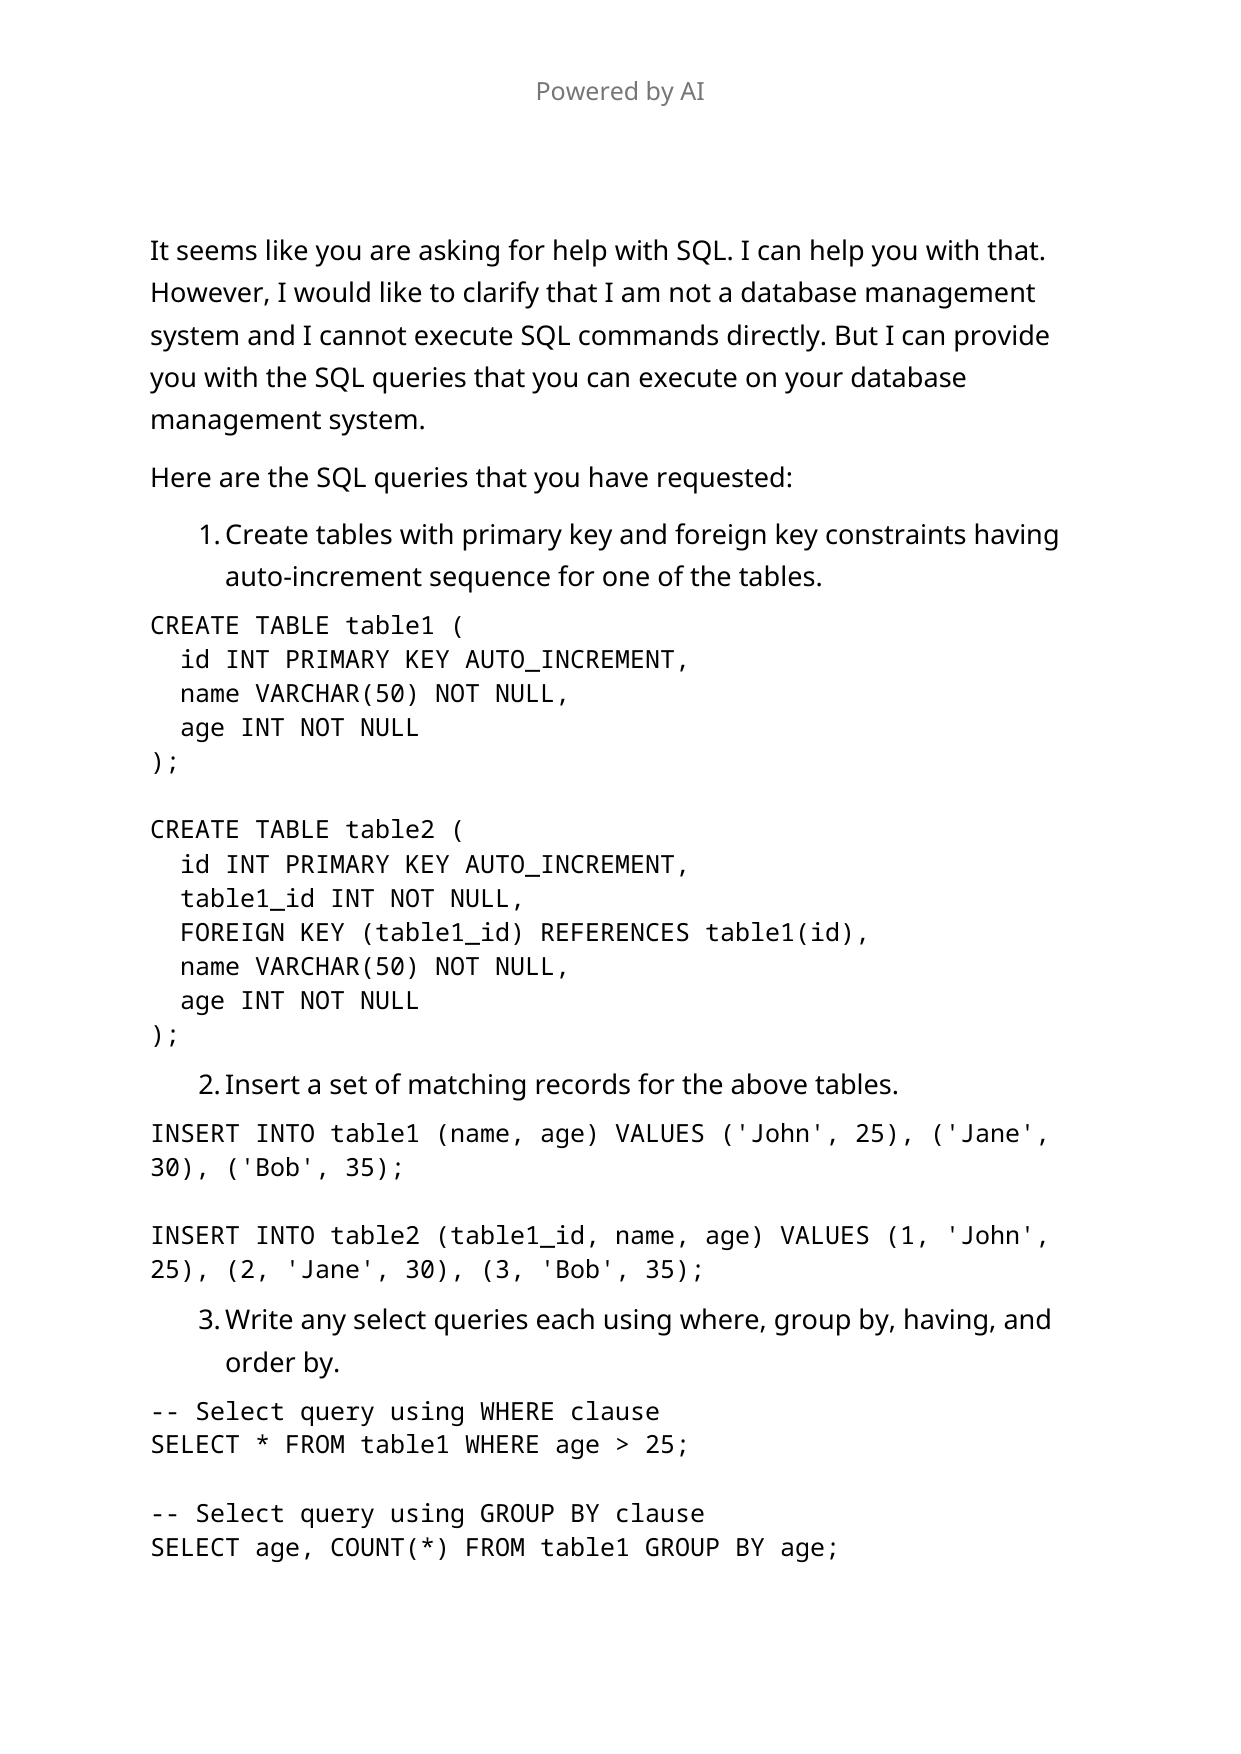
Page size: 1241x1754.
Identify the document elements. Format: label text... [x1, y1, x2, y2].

text age INT NOT NULL [150, 982, 1090, 1017]
text ); [150, 744, 1090, 778]
text CREATE TABLE table2 ( [150, 812, 1090, 846]
text name VARCHAR(50) NOT NULL, [150, 676, 1090, 710]
text id INT PRIMARY KEY AUTO_INCREMENT, [150, 846, 1090, 880]
text It seems like you are asking for help with SQL. I can help you with that. However, I would like to clarify that I am not a database management system and I cannot execute SQL commands directly. But I can provide you with the SQL queries that you can execute on your database management system. [150, 231, 1090, 438]
list Insert a set of matching records for the above tables. [198, 1066, 1090, 1102]
text -- Select query using WHERE clause [150, 1393, 1090, 1427]
text ); [150, 1017, 1090, 1051]
text SELECT * FROM table1 WHERE age > 25; [150, 1427, 1090, 1461]
text INSERT INTO table1 (name, age) VALUES ('John', 25), ('Jane', 30), ('Bob', 35); [150, 1116, 1090, 1184]
text CREATE TABLE table1 ( [150, 608, 1090, 642]
text age INT NOT NULL [150, 710, 1090, 744]
text Here are the SQL queries that you have requested: [150, 458, 1090, 495]
text INSERT INTO table2 (table1_id, name, age) VALUES (1, 'John', 25), (2, 'Jane', 30), (3, 'Bob', 35); [150, 1218, 1090, 1286]
list Create tables with primary key and foreign key constraints having auto-increment sequence for one of the tables. [198, 516, 1090, 595]
text id INT PRIMARY KEY AUTO_INCREMENT, [150, 642, 1090, 676]
text table1_id INT NOT NULL, [150, 880, 1090, 914]
text SELECT age, COUNT(*) FROM table1 GROUP BY age; [150, 1529, 1090, 1563]
list Write any select queries each using where, group by, having, and order by. [198, 1301, 1090, 1380]
text -- Select query using GROUP BY clause [150, 1495, 1090, 1529]
text name VARCHAR(50) NOT NULL, [150, 948, 1090, 982]
text FOREIGN KEY (table1_id) REFERENCES table1(id), [150, 914, 1090, 948]
